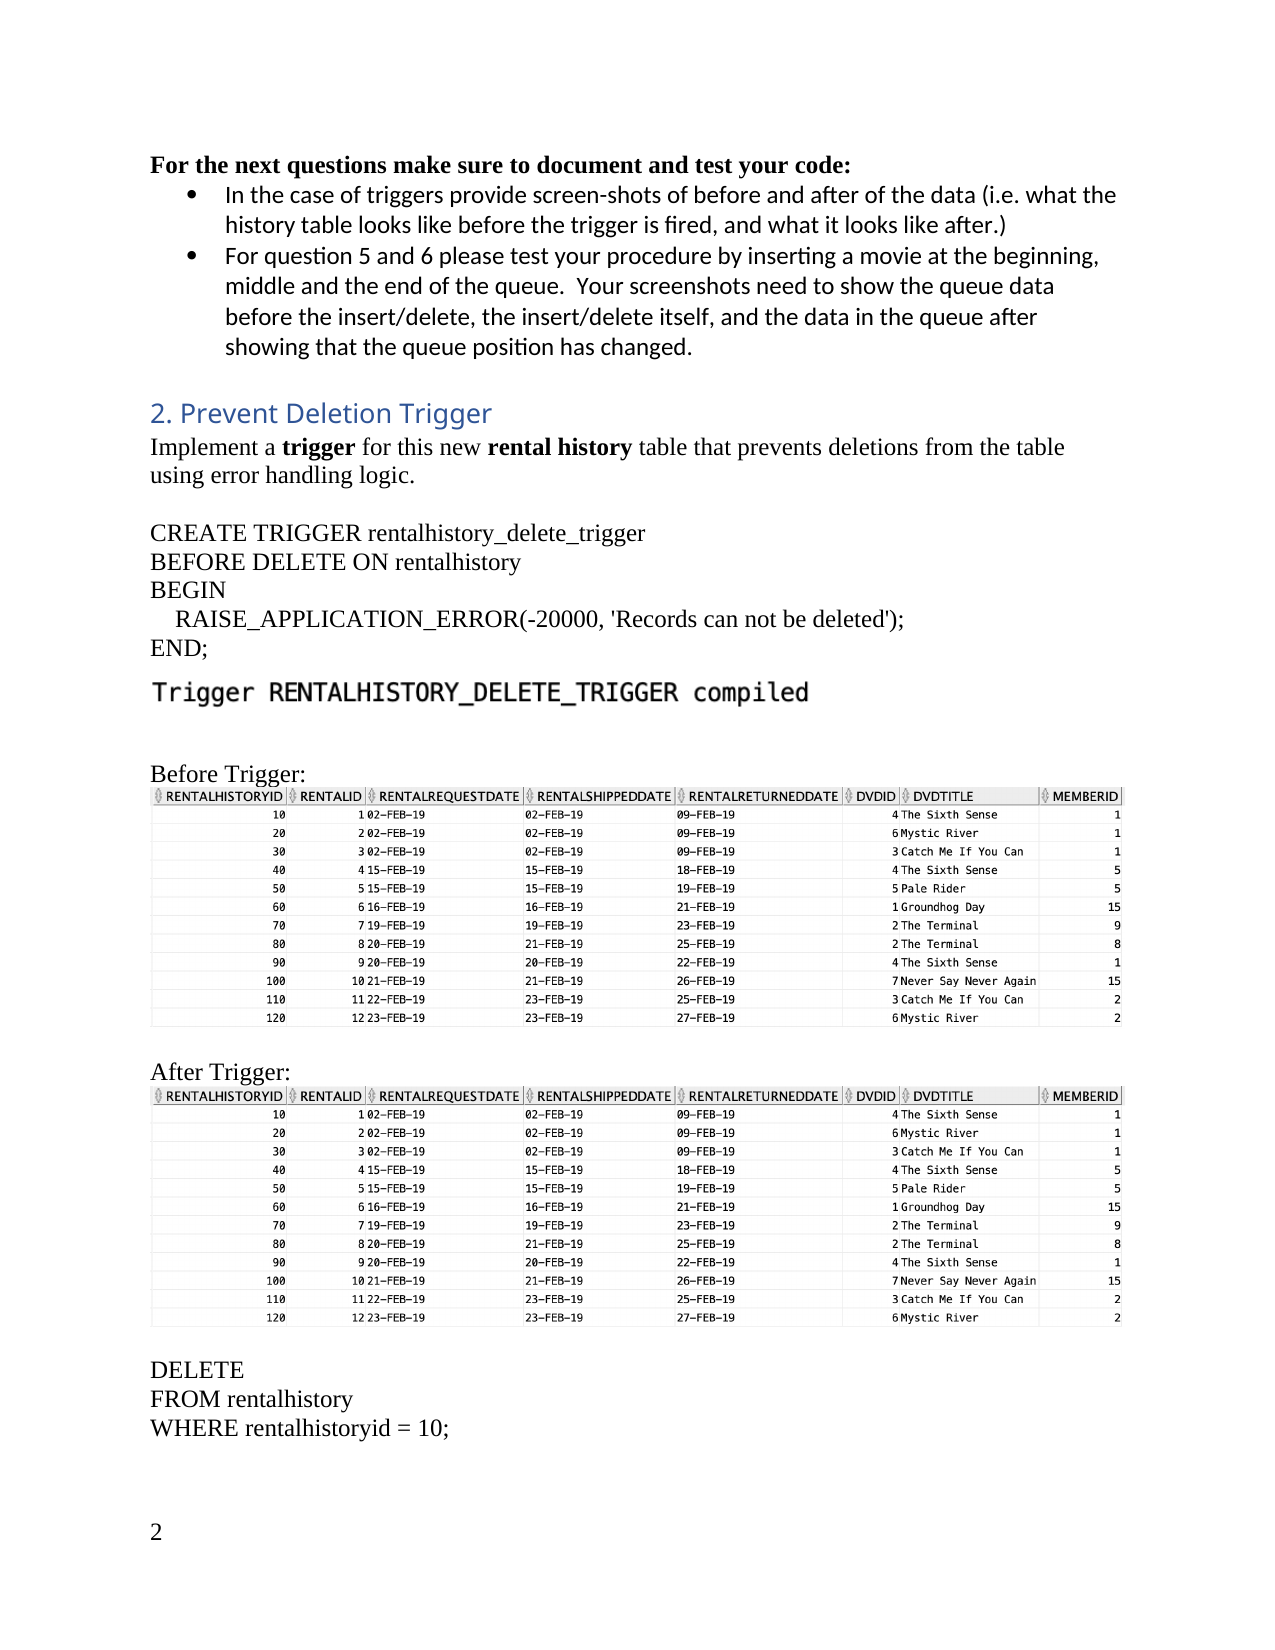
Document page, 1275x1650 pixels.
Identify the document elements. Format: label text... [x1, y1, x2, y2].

text FROM rentalhistory [150, 1384, 1125, 1413]
text CREATE TRIGGER rentalhistory_delete_trigger [150, 518, 1125, 547]
picture [150, 661, 828, 731]
text Before Trigger: [150, 759, 1125, 787]
list For question 5 and 6 please test your procedure by inserting a movie at the beginning, middle and the end of the queue. Your screenshots need to show the queue data before the insert/delete, the insert/delete itself, and the data in the queue after showing that the queue position has changed. [187, 240, 1125, 362]
text DELETE [150, 1355, 1125, 1384]
text WHERE rentalhistoryid = 10; [150, 1413, 1125, 1441]
text BEGIN [150, 575, 1125, 604]
subtitle 2. Prevent Deletion Trigger [150, 395, 1125, 432]
list In the case of triggers provide screen-shots of before and after of the data (i.e. what the history table looks like before the trigger is fired, and what it looks like after.) [187, 179, 1125, 240]
picture [150, 1086, 1125, 1327]
picture [150, 787, 1125, 1029]
text BEFORE DELETE ON rentalhistory [150, 547, 1125, 575]
text END; [150, 633, 1125, 662]
text Implement a trigger for this new rental history table that prevents deletions from the table using error handling logic. [150, 432, 1125, 489]
text RAISE_APPLICATION_ERROR(-20000, 'Records can not be deleted'); [150, 604, 1125, 633]
text After Trigger: [150, 1057, 1125, 1086]
text For the next questions make sure to document and test your code: [150, 150, 1125, 179]
